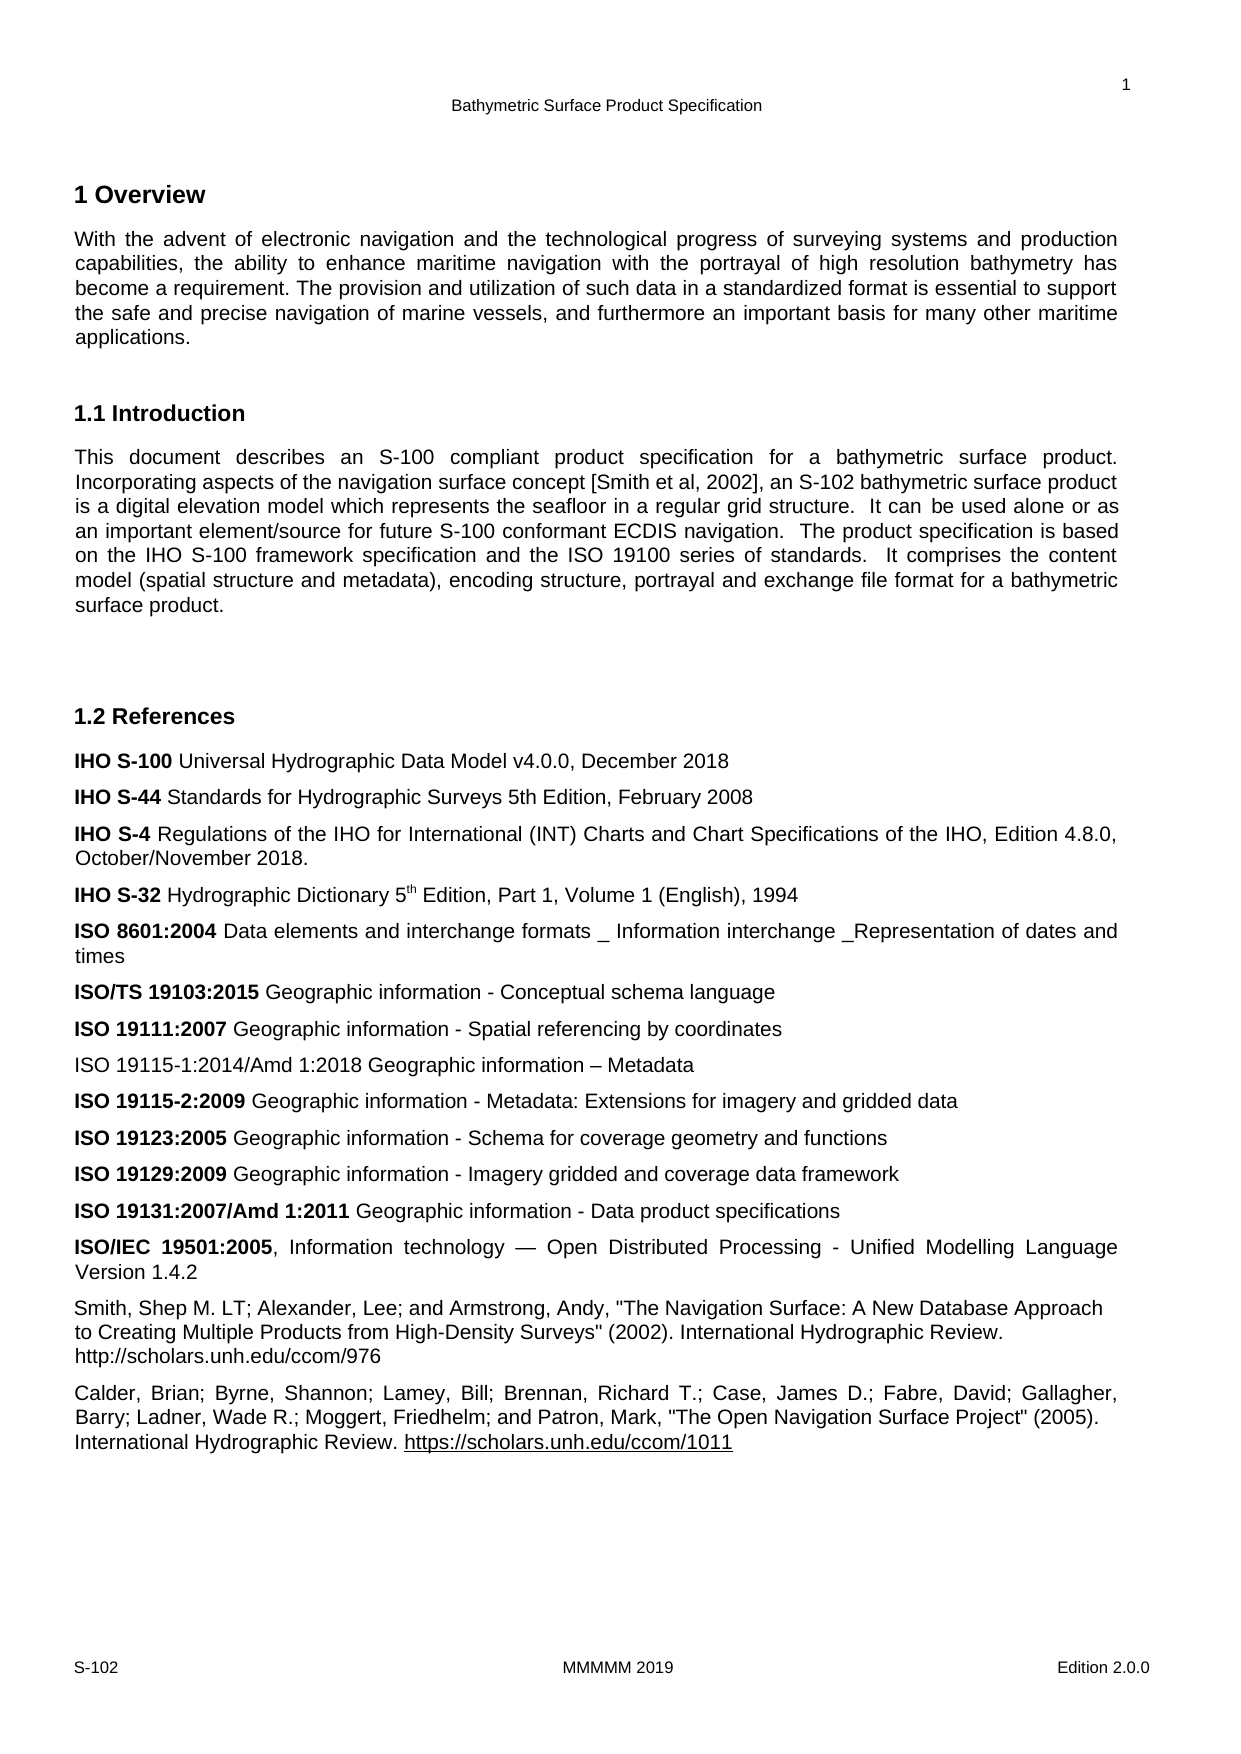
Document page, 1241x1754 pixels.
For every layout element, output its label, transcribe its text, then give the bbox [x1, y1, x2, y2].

subtitle 1.2 References [73, 703, 1166, 730]
subtitle 1 Overview [73, 180, 1166, 209]
text Calder, Brian; Byrne, Shannon; Lamey, Bill; Brennan, Richard T.; Case, James D.; Fabre, David; Gallagher, Barry; Ladner, Wade R.; Moggert, Friedhelm; and Patron, Mark, "The Open Navigation Surface Project" (2005). [74, 1380, 1119, 1429]
text ISO 19123:2005 Geographic information - Schema for coverage geometry and functions [74, 1126, 1119, 1150]
text ISO 19115-2:2009 Geographic information - Metadata: Extensions for imagery and gridded data [74, 1089, 1119, 1113]
text ISO/TS 19103:2015 Geographic information - Conceptual schema language [74, 980, 1119, 1004]
subtitle 1.1 Introduction [73, 400, 1166, 426]
text With the advent of electronic navigation and the technological progress of surveying systems and production capabilities, the ability to enhance maritime navigation with the portrayal of high resolution bathymetry has become a requirement. The provision and utilization of such data in a standardized format is essential to support the safe and precise navigation of marine vessels, and furthermore an important basis for many other maritime applications. [74, 227, 1119, 349]
text ISO 19111:2007 Geographic information - Spatial referencing by coordinates [74, 1016, 1119, 1040]
text Bathymetric Surface Product Specification [74, 96, 1140, 115]
text This document describes an S-100 compliant product specification for a bathymetric surface product. Incorporating aspects of the navigation surface concept [Smith et al, 2002], an S-102 bathymetric surface product is a digital elevation model which represents the seafloor in a regular grid structure. It can be used alone or as an important element/source for future S-100 conformant ECDIS navigation. The product specification is based on the IHO S-100 framework specification and the ISO 19100 series of standards. It comprises the content model (spatial structure and metadata), encoding structure, portrayal and exchange file format for a bathymetric surface product. [74, 445, 1119, 616]
text IHO S-44 Standards for Hydrographic Surveys 5th Edition, February 2008 [74, 785, 1119, 809]
text IHO S-100 Universal Hydrographic Data Model v4.0.0, December 2018 [74, 748, 1119, 772]
text ISO 19129:2009 Geographic information - Imagery gridded and coverage data framework [74, 1162, 1119, 1186]
text International Hydrographic Review. https://scholars.unh.edu/ccom/1011 [74, 1429, 1119, 1453]
text ISO 19115-1:2014/Amd 1:2018 Geographic information – Metadata [74, 1053, 1119, 1077]
text ISO/IEC 19501:2005, Information technology — Open Distributed Processing - Unified Modelling Language Version 1.4.2 [74, 1235, 1119, 1284]
text IHO S-32 Hydrographic Dictionary 5th Edition, Part 1, Volume 1 (English), 1994 [74, 882, 1119, 906]
text ISO 8601:2004 Data elements and interchange formats _ Information interchange _Representation of dates and times [74, 919, 1119, 967]
text Smith, Shep M. LT; Alexander, Lee; and Armstrong, Andy, "The Navigation Surface: A New Database Approach to Creating Multiple Products from High-Density Surveys" (2002). International Hydrographic Review. http://scholars.unh.edu/ccom/976 [73, 1296, 1121, 1368]
text IHO S-4 Regulations of the IHO for International (INT) Charts and Chart Specifications of the IHO, Edition 4.8.0, October/November 2018. [74, 821, 1119, 870]
text ISO 19131:2007/Amd 1:2011 Geographic information - Data product specifications [74, 1199, 1119, 1223]
